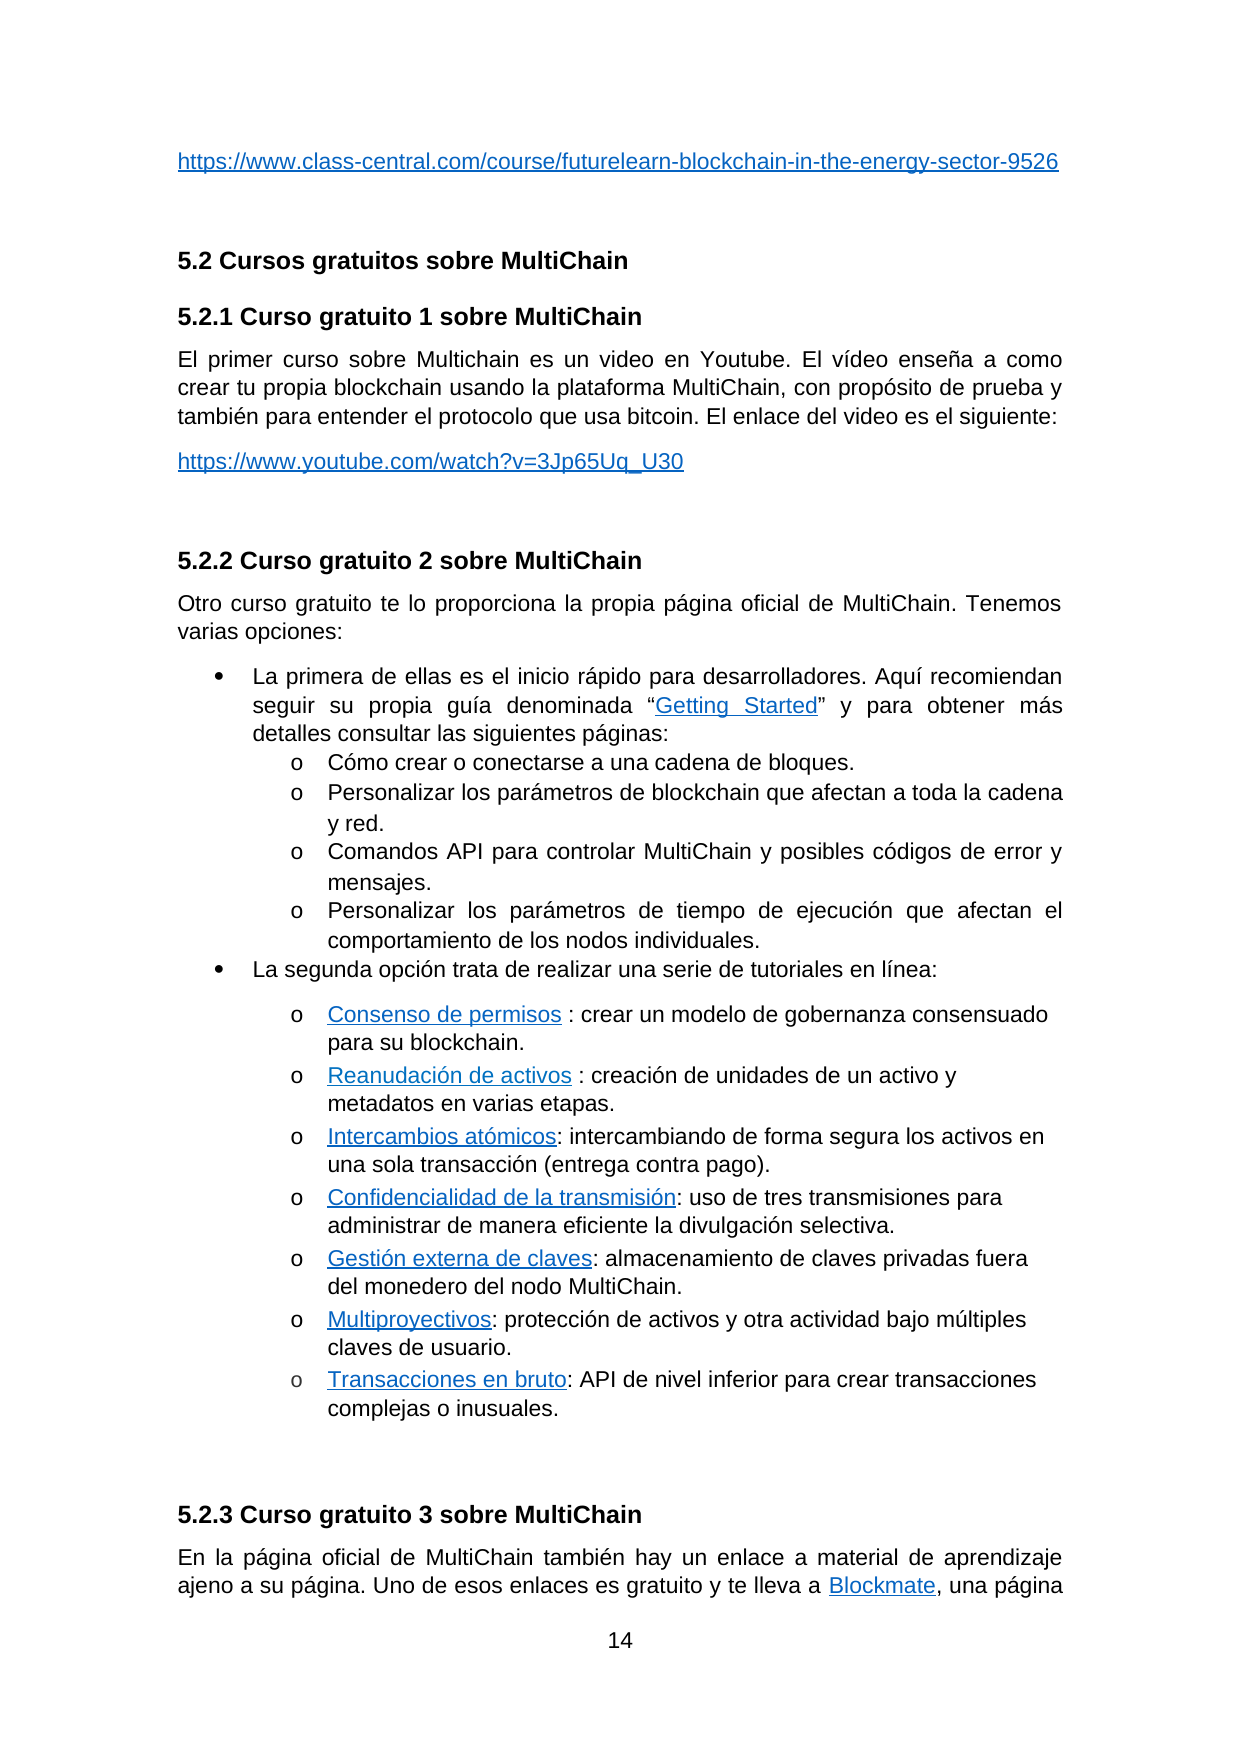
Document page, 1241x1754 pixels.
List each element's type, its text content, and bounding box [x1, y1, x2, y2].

list Transacciones en bruto: API de nivel inferior para crear transacciones complejas o inusuales. [290, 1366, 1063, 1421]
list Consenso de permisos : crear un modelo de gobernanza consensuado para su blockchain. [290, 1001, 1063, 1056]
list Reanudación de activos : creación de unidades de un activo y metadatos en varias etapas. [290, 1062, 1063, 1116]
text El primer curso sobre Multichain es un video en Youtube. El vídeo enseña a como crear tu propia blockchain usando la plataforma MultiChain, con propósito de prueba y también para entender el protocolo que usa bitcoin. El enlace del video es el siguiente: [177, 346, 1063, 429]
list Intercambios atómicos: intercambiando de forma segura los activos en una sola transacción (entrega contra pago). [290, 1123, 1063, 1177]
list Multiproyectivos: protección de activos y otra actividad bajo múltiples claves de usuario. [290, 1306, 1063, 1360]
list Gestión externa de claves: almacenamiento de claves privadas fuera del monedero del nodo MultiChain. [290, 1244, 1063, 1299]
list Comandos API para controlar MultiChain y posibles códigos de error y mensajes. [290, 838, 1063, 895]
list La segunda opción trata de realizar una serie de tutoriales en línea: [215, 956, 1063, 982]
list La primera de ellas es el inicio rápido para desarrolladores. Aquí recomiendan seguir su propia guía denominada “Getting Started” y para obtener más detalles consultar las siguientes páginas: [215, 663, 1063, 747]
list Confidencialidad de la transmisión: uso de tres transmisiones para administrar de manera eficiente la divulgación selectiva. [290, 1184, 1063, 1238]
subtitle 5.2.3 Curso gratuito 3 sobre MultiChain [177, 1500, 1063, 1529]
subtitle 5.2.1 Curso gratuito 1 sobre MultiChain [177, 302, 1063, 331]
text https://www.class-central.com/course/futurelearn-blockchain-in-the-energy-sector-9526 [177, 148, 1063, 174]
subtitle 5.2.2 Curso gratuito 2 sobre MultiChain [177, 546, 1063, 575]
list Personalizar los parámetros de blockchain que afectan a toda la cadena y red. [290, 779, 1063, 836]
text https://www.youtube.com/watch?v=3Jp65Uq_U30 [177, 448, 1063, 474]
subtitle 5.2 Cursos gratuitos sobre MultiChain [177, 246, 1063, 275]
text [177, 1544, 1063, 1598]
list Personalizar los parámetros de tiempo de ejecución que afectan el comportamiento de los nodos individuales. [290, 897, 1063, 954]
text Otro curso gratuito te lo proporciona la propia página oficial de MultiChain. Tenemos varias opciones: [177, 590, 1063, 644]
list Cómo crear o conectarse a una cadena de bloques. [290, 749, 1063, 777]
